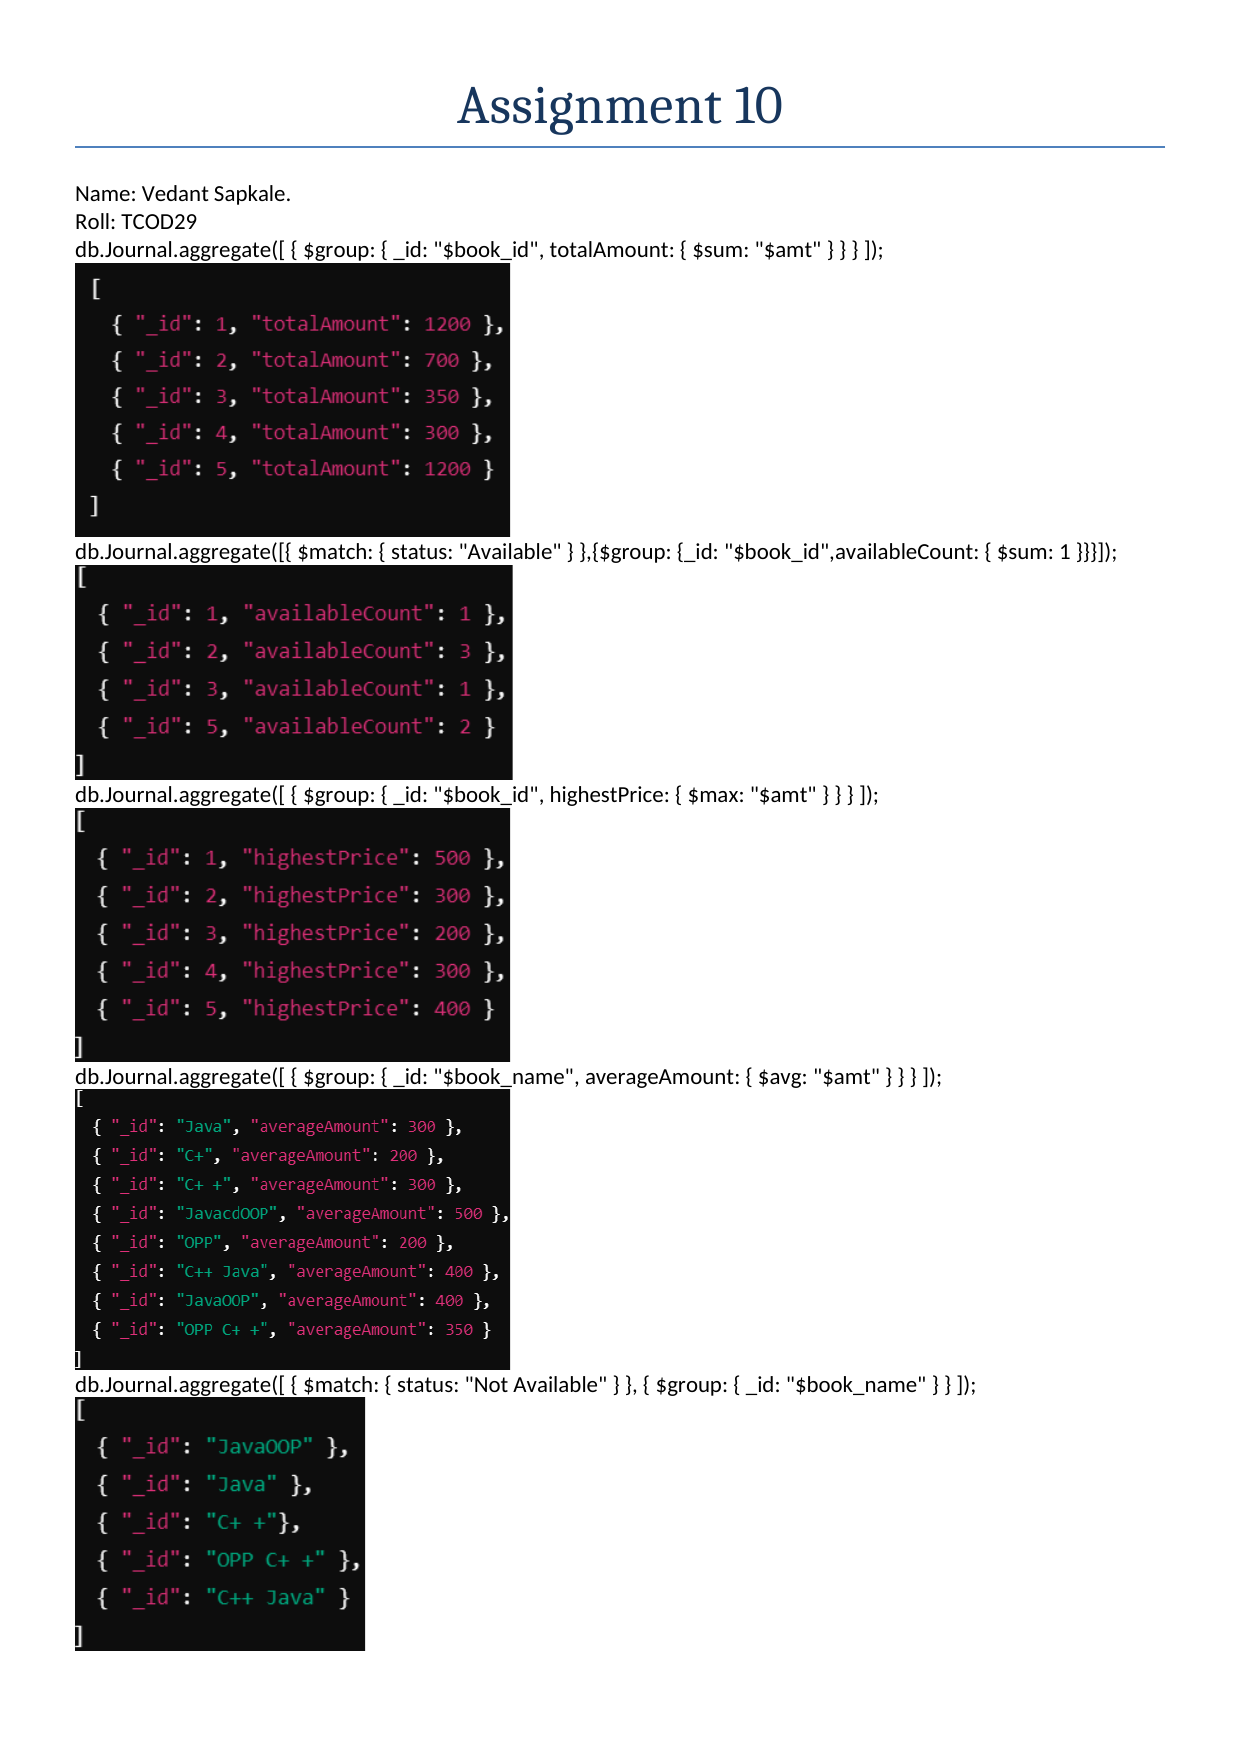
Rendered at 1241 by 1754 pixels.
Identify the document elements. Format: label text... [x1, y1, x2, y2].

picture [75, 565, 513, 780]
text Roll: TCOD29 [75, 207, 1165, 235]
text db.Journal.aggregate([ { $group: { _id: "$book_id", totalAmount: { $sum: "$amt" } } } ]); [75, 235, 1165, 263]
picture [75, 808, 511, 1062]
picture [75, 1397, 365, 1651]
text db.Journal.aggregate([ { $group: { _id: "$book_id", highestPrice: { $max: "$amt" } } } ]); [75, 780, 1165, 808]
text Name: Vedant Sapkale. [75, 179, 1165, 207]
text db.Journal.aggregate([{ $match: { status: "Available" } },{$group: {_id: "$book_id",availableCount: { $sum: 1 }}}]); [75, 537, 1165, 565]
text db.Journal.aggregate([ { $group: { _id: "$book_name", averageAmount: { $avg: "$amt" } } } ]); [75, 1062, 1165, 1090]
picture [75, 263, 511, 537]
text db.Journal.aggregate([ { $match: { status: "Not Available" } }, { $group: { _id: "$book_name" } } ]); [75, 1370, 1165, 1398]
title Assignment 10 [75, 75, 1165, 146]
picture [75, 1089, 511, 1370]
